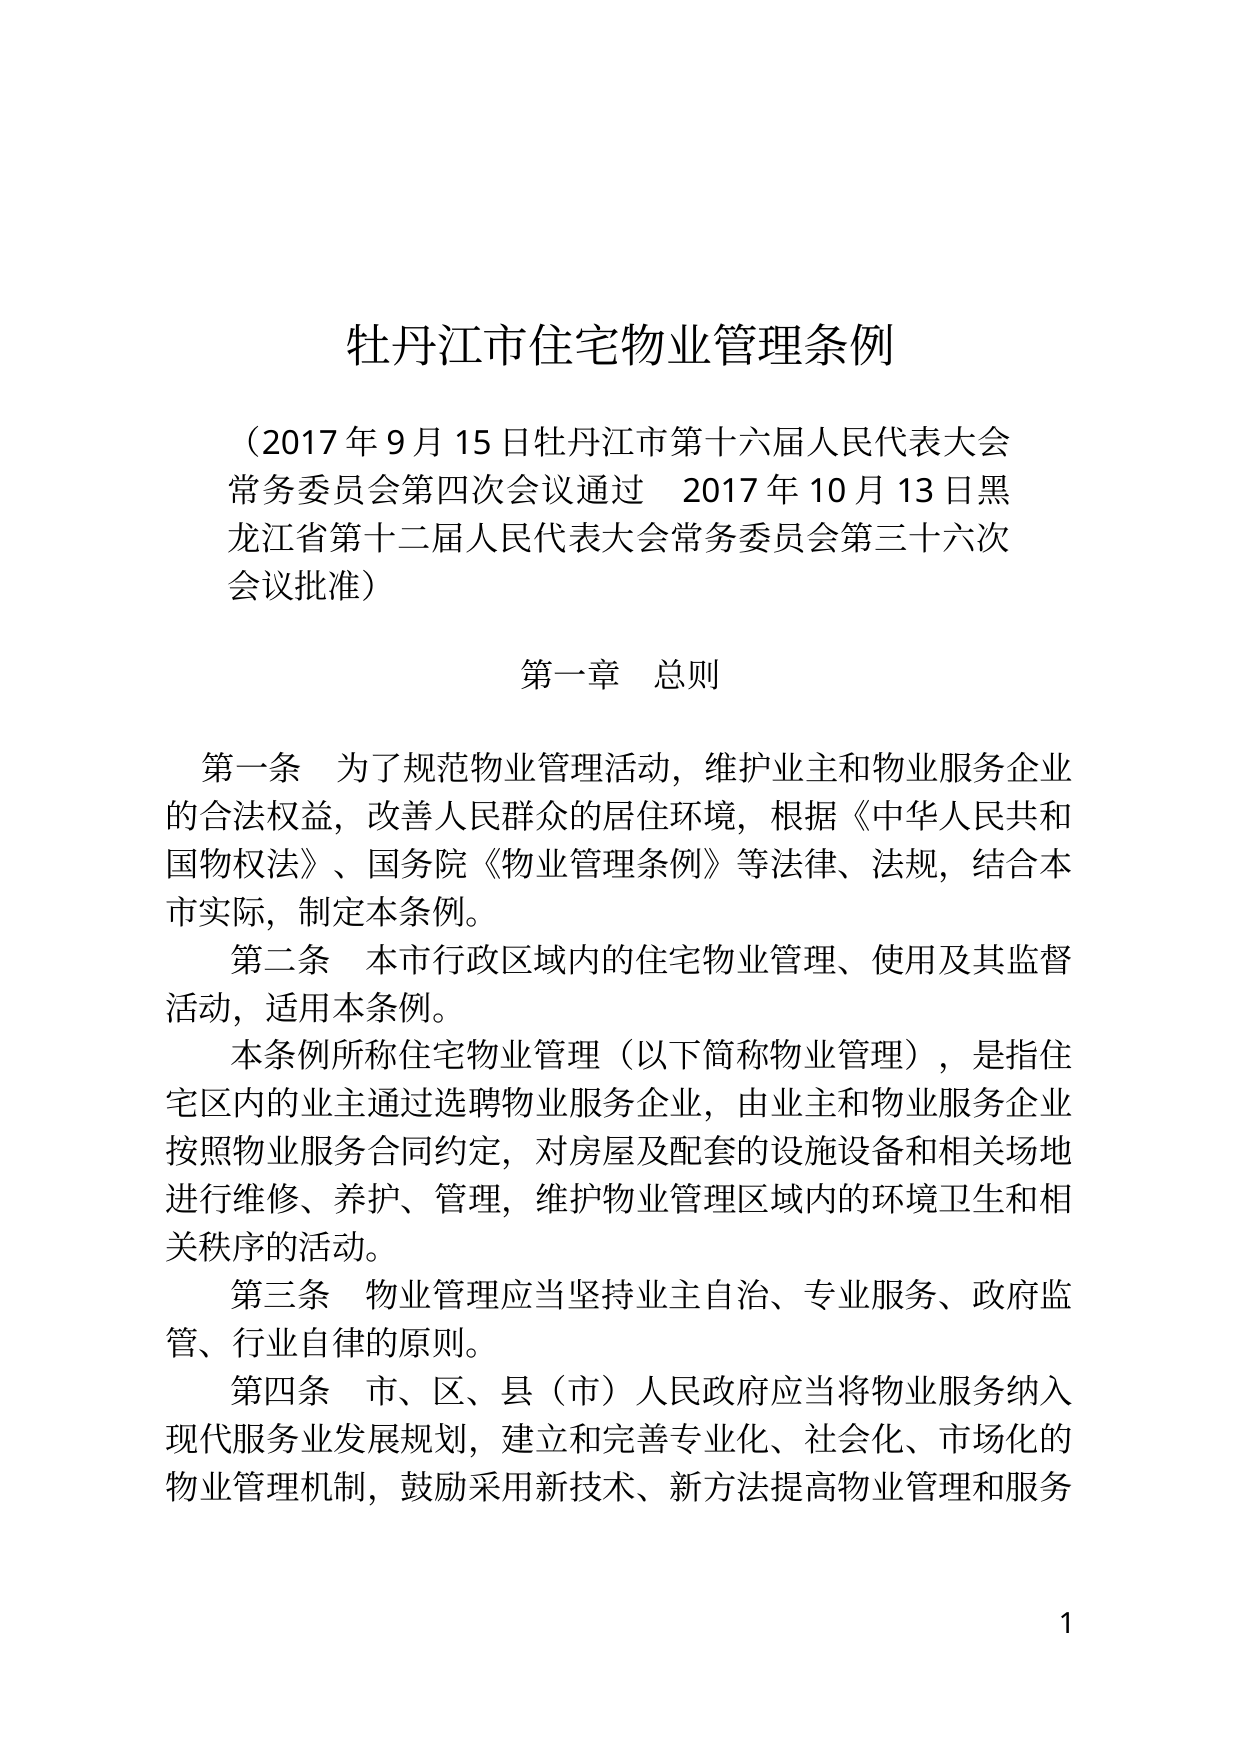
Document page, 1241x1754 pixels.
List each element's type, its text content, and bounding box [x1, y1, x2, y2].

text 本条例所称住宅物业管理（以下简称物业管理），是指住宅区内的业主通过选聘物业服务企业，由业主和物业服务企业按照物业服务合同约定，对房屋及配套的设施设备和相关场地进行维修、养护、管理，维护物业管理区域内的环境卫生和相关秩序的活动。 [165, 1029, 1075, 1269]
text 第一章 总则 [165, 649, 1075, 697]
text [165, 1365, 1075, 1509]
text （2017年9月15日牡丹江市第十六届人民代表大会常务委员会第四次会议通过 2017年10月13日黑龙江省第十二届人民代表大会常务委员会第三十六次会议批准） [227, 416, 1011, 608]
text 牡丹江市住宅物业管理条例 [165, 309, 1075, 375]
text 第一条 为了规范物业管理活动，维护业主和物业服务企业的合法权益，改善人民群众的居住环境，根据《中华人民共和国物权法》、国务院《物业管理条例》等法律、法规，结合本市实际，制定本条例。 [165, 742, 1075, 934]
text 第二条 本市行政区域内的住宅物业管理、使用及其监督活动，适用本条例。 [165, 934, 1075, 1029]
text 第三条 物业管理应当坚持业主自治、专业服务、政府监管、行业自律的原则。 [165, 1269, 1075, 1365]
